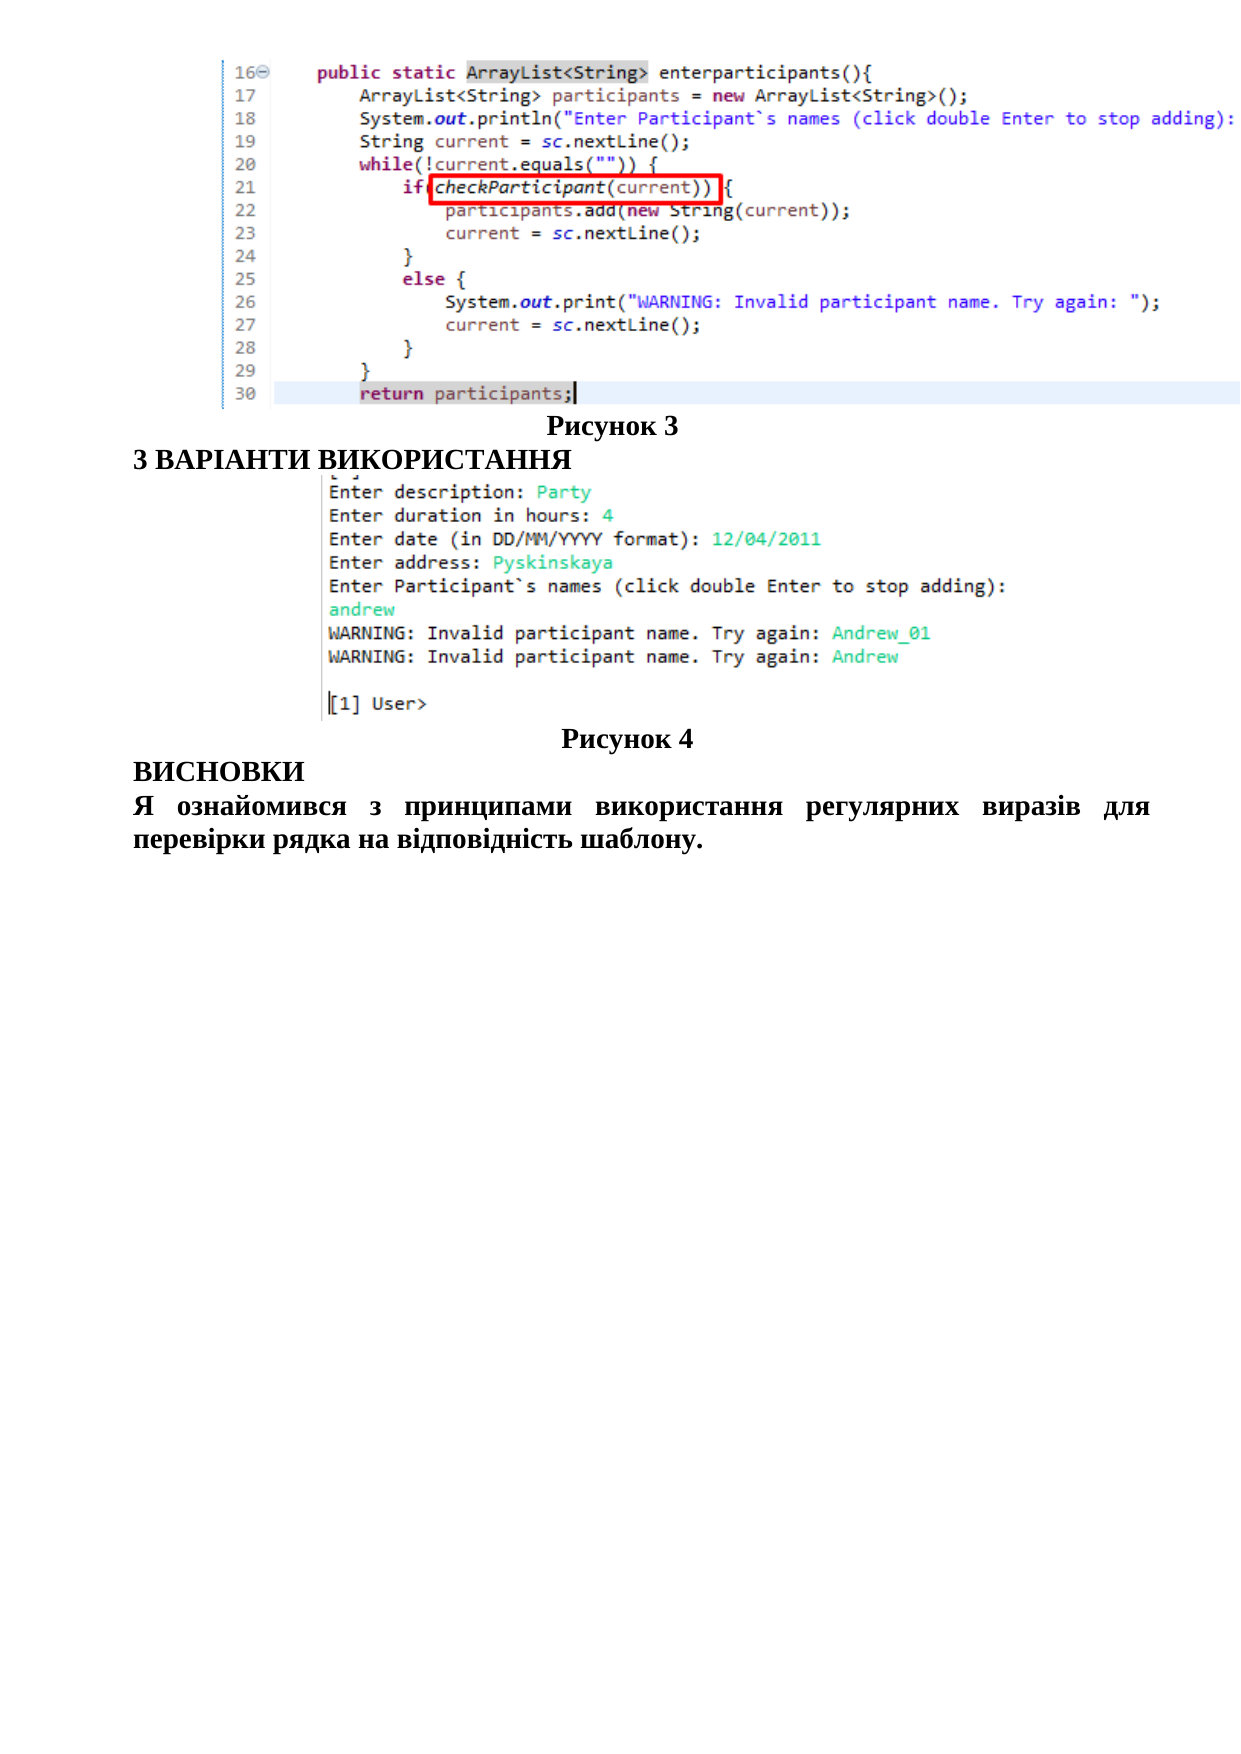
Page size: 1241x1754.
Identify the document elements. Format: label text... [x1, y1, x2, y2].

text Я ознайомився з принципами використання регулярних виразів для перевірки рядка на відповідність шаблону. [133, 788, 1152, 855]
text 3 ВАРІАНТИ ВИКОРИСТАННЯ [133, 442, 1152, 476]
picture [221, 59, 1241, 409]
picture [321, 475, 1053, 721]
text Рисунок 3 [133, 408, 1152, 442]
text Рисунок 4 [133, 721, 1152, 754]
text ВИСНОВКИ [133, 754, 1152, 788]
